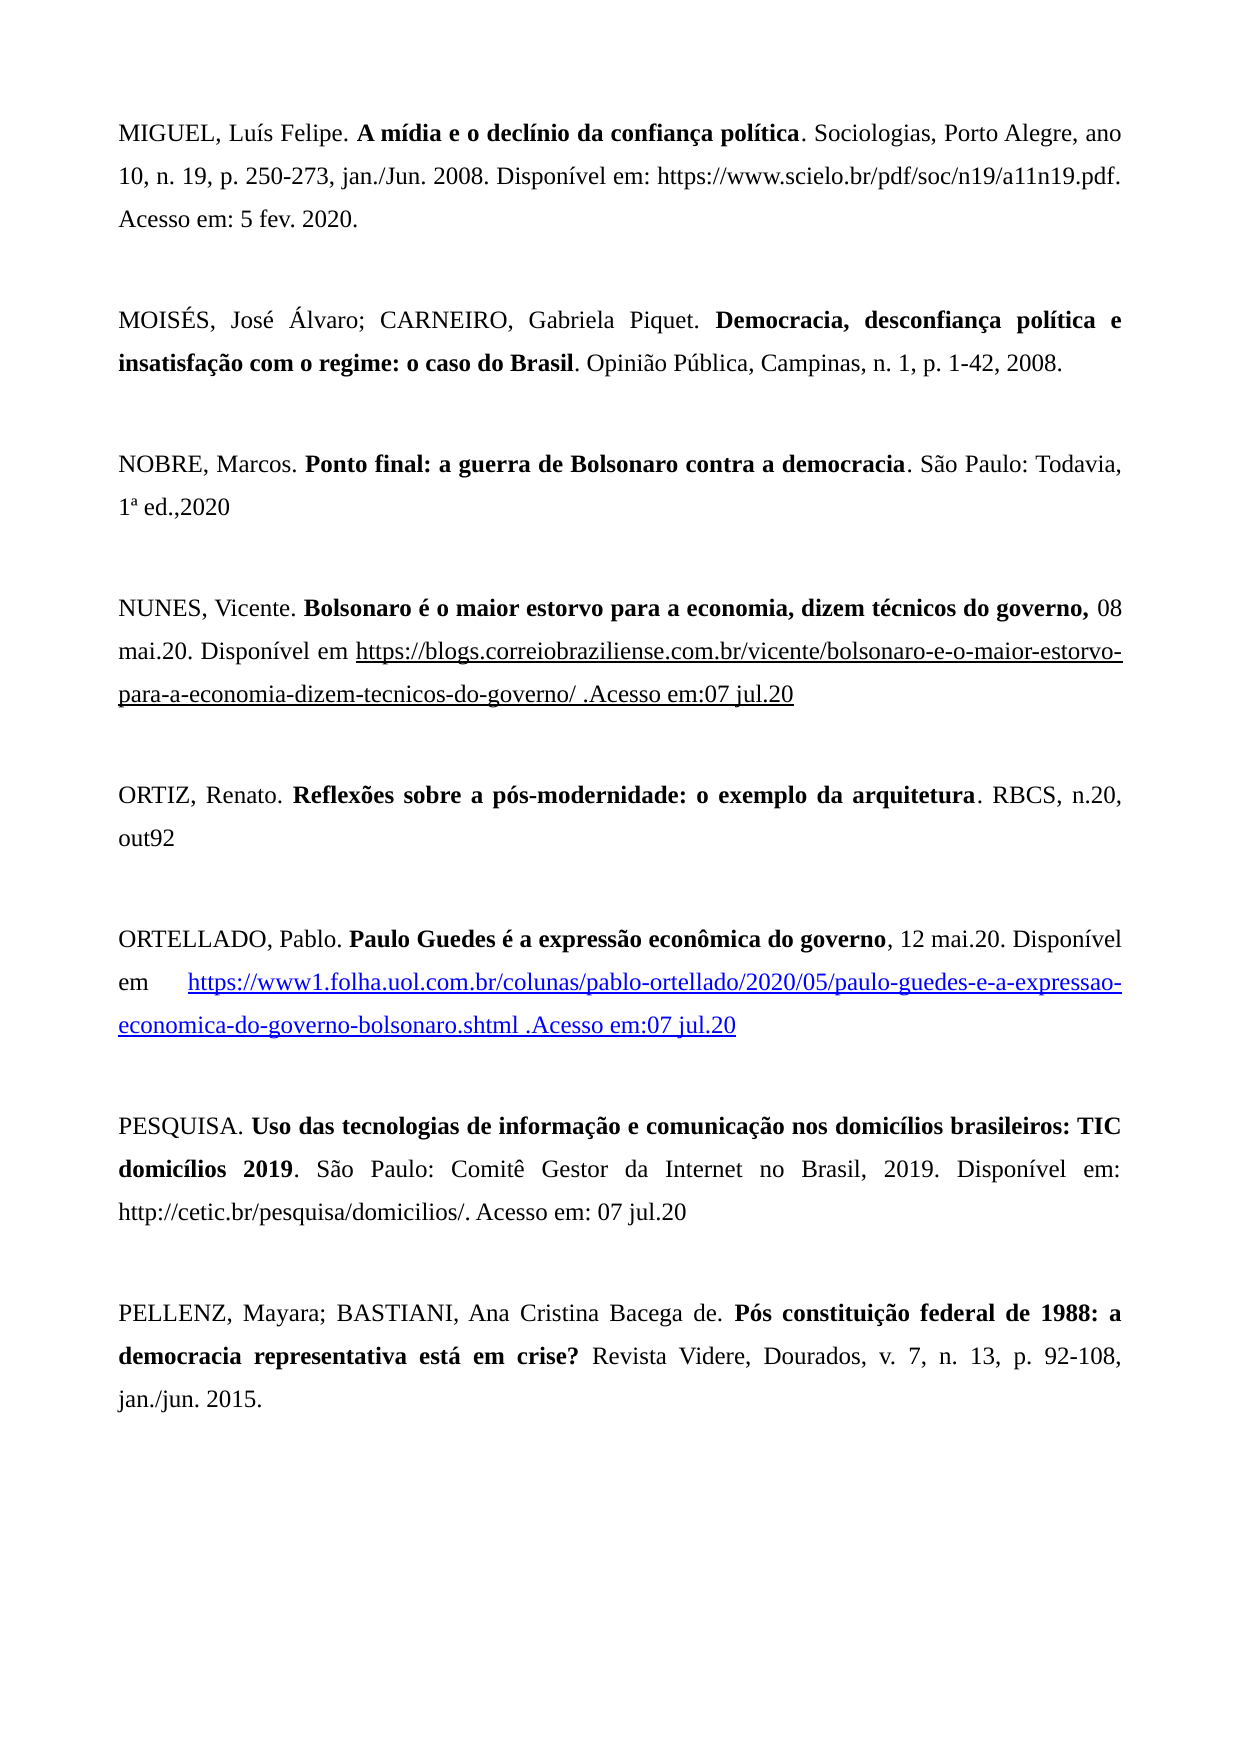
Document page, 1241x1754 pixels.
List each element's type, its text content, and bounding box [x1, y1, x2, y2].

subtitle NUNES, Vicente. Bolsonaro é o maior estorvo para a economia, dizem técnicos do governo, 08 mai.20. Disponível em https://blogs.correiobraziliense.com.br/vicente/bolsonaro-e-o-maior-estorvo-para-a-economia-dizem-tecnicos-do-governo/ .Acesso em:07 jul.20 [118, 593, 1122, 708]
text ORTIZ, Renato. Reflexões sobre a pós-modernidade: o exemplo da arquitetura. RBCS, n.20, out92 [118, 780, 1122, 852]
text NOBRE, Marcos. Ponto final: a guerra de Bolsonaro contra a democracia. São Paulo: Todavia, 1ª ed.,2020 [118, 449, 1122, 521]
text PESQUISA. Uso das tecnologias de informação e comunicação nos domicílios brasileiros: TIC domicílios 2019. São Paulo: Comitê Gestor da Internet no Brasil, 2019. Disponível em: http://cetic.br/pesquisa/domicilios/. Acesso em: 07 jul.20 [118, 1111, 1122, 1226]
text ORTELLADO, Pablo. Paulo Guedes é a expressão econômica do governo, 12 mai.20. Disponível em https://www1.folha.uol.com.br/colunas/pablo-ortellado/2020/05/paulo-guedes-e-a-expressao-economica-do-governo-bolsonaro.shtml .Acesso em:07 jul.20 [118, 924, 1122, 1039]
text MOISÉS, José Álvaro; CARNEIRO, Gabriela Piquet. Democracia, desconfiança política e insatisfação com o regime: o caso do Brasil. Opinião Pública, Campinas, n. 1, p. 1-42, 2008. [118, 305, 1122, 377]
text PELLENZ, Mayara; BASTIANI, Ana Cristina Bacega de. Pós constituição federal de 1988: a democracia representativa está em crise? Revista Videre, Dourados, v. 7, n. 13, p. 92-108, jan./jun. 2015. [118, 1298, 1122, 1413]
text MIGUEL, Luís Felipe. A mídia e o declínio da confiança política. Sociologias, Porto Alegre, ano 10, n. 19, p. 250-273, jan./Jun. 2008. Disponível em: https://www.scielo.br/pdf/soc/n19/a11n19.pdf. Acesso em: 5 fev. 2020. [118, 118, 1122, 233]
